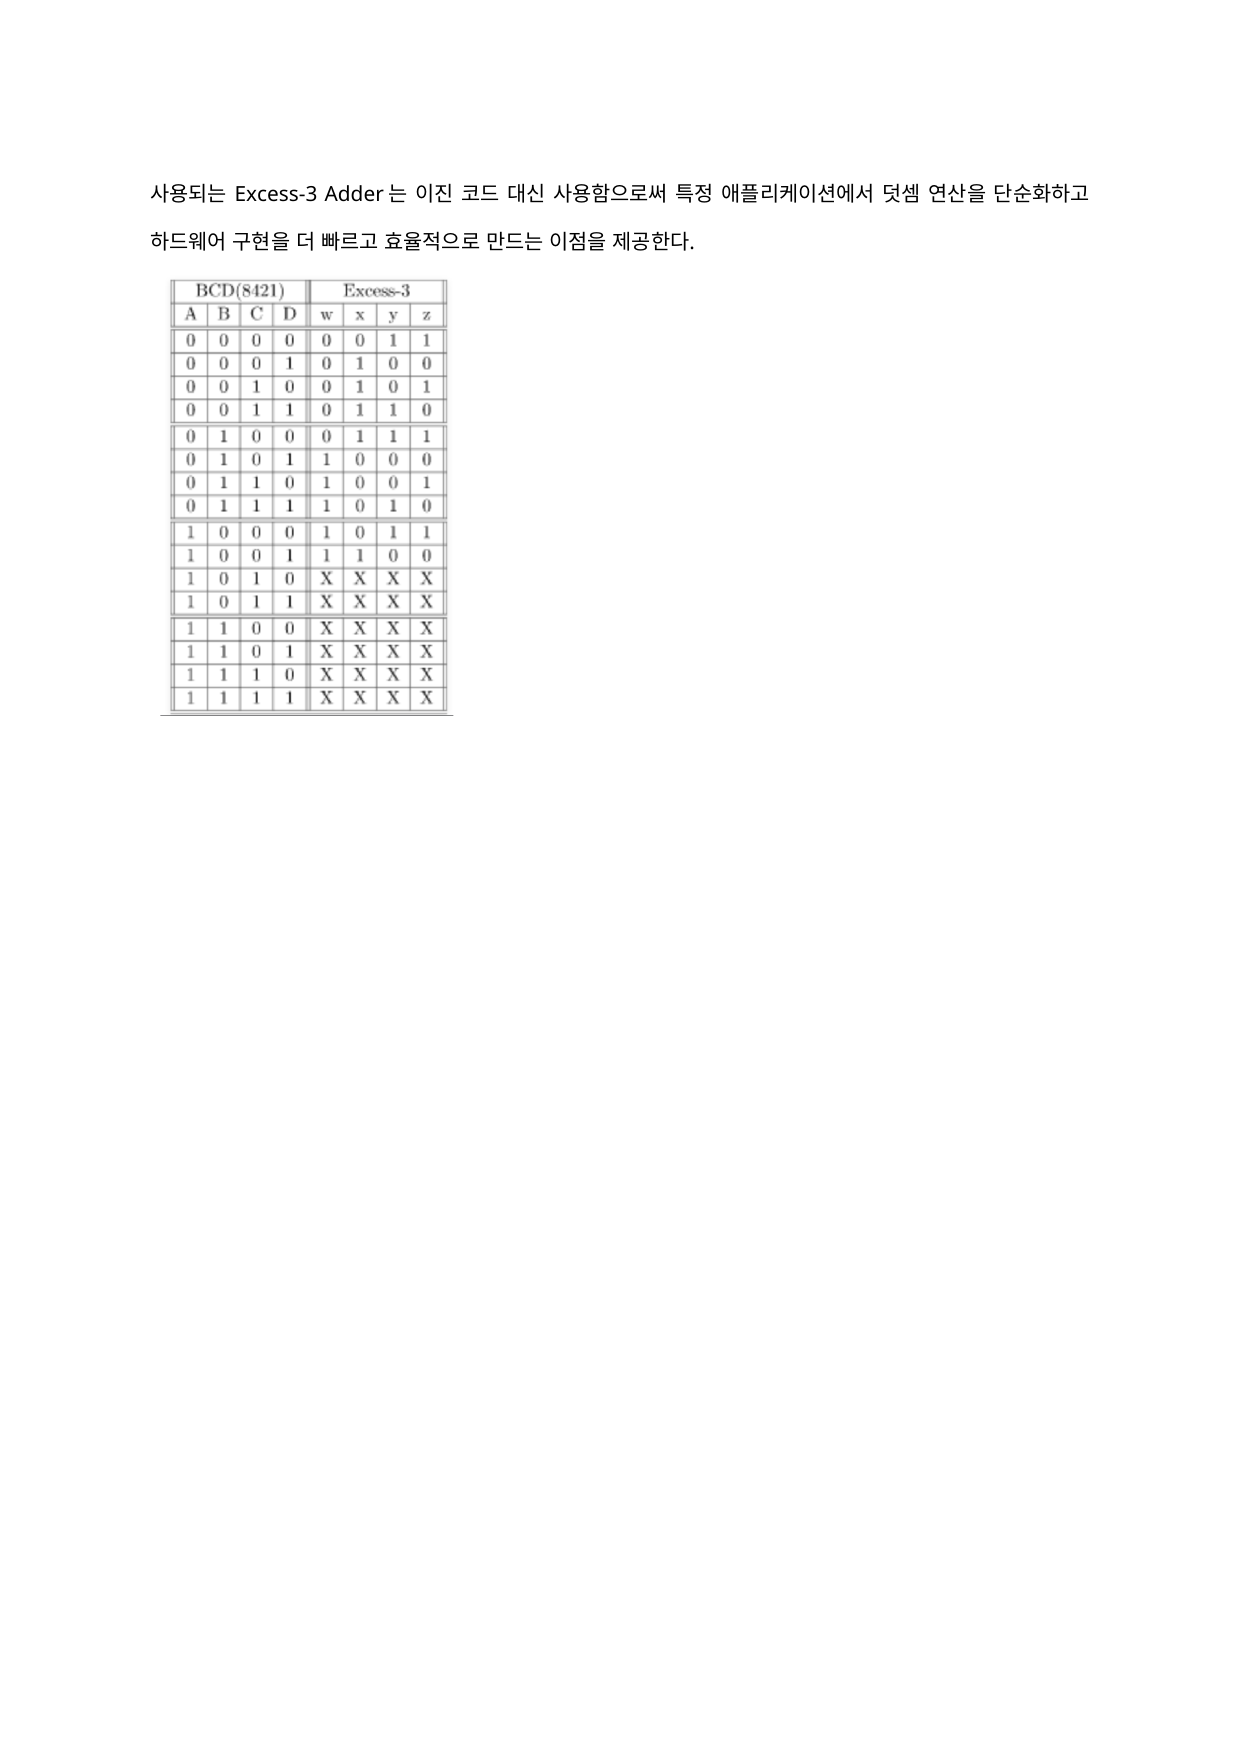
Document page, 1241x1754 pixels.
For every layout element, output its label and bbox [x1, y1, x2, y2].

picture [160, 274, 454, 716]
text [150, 177, 1090, 256]
